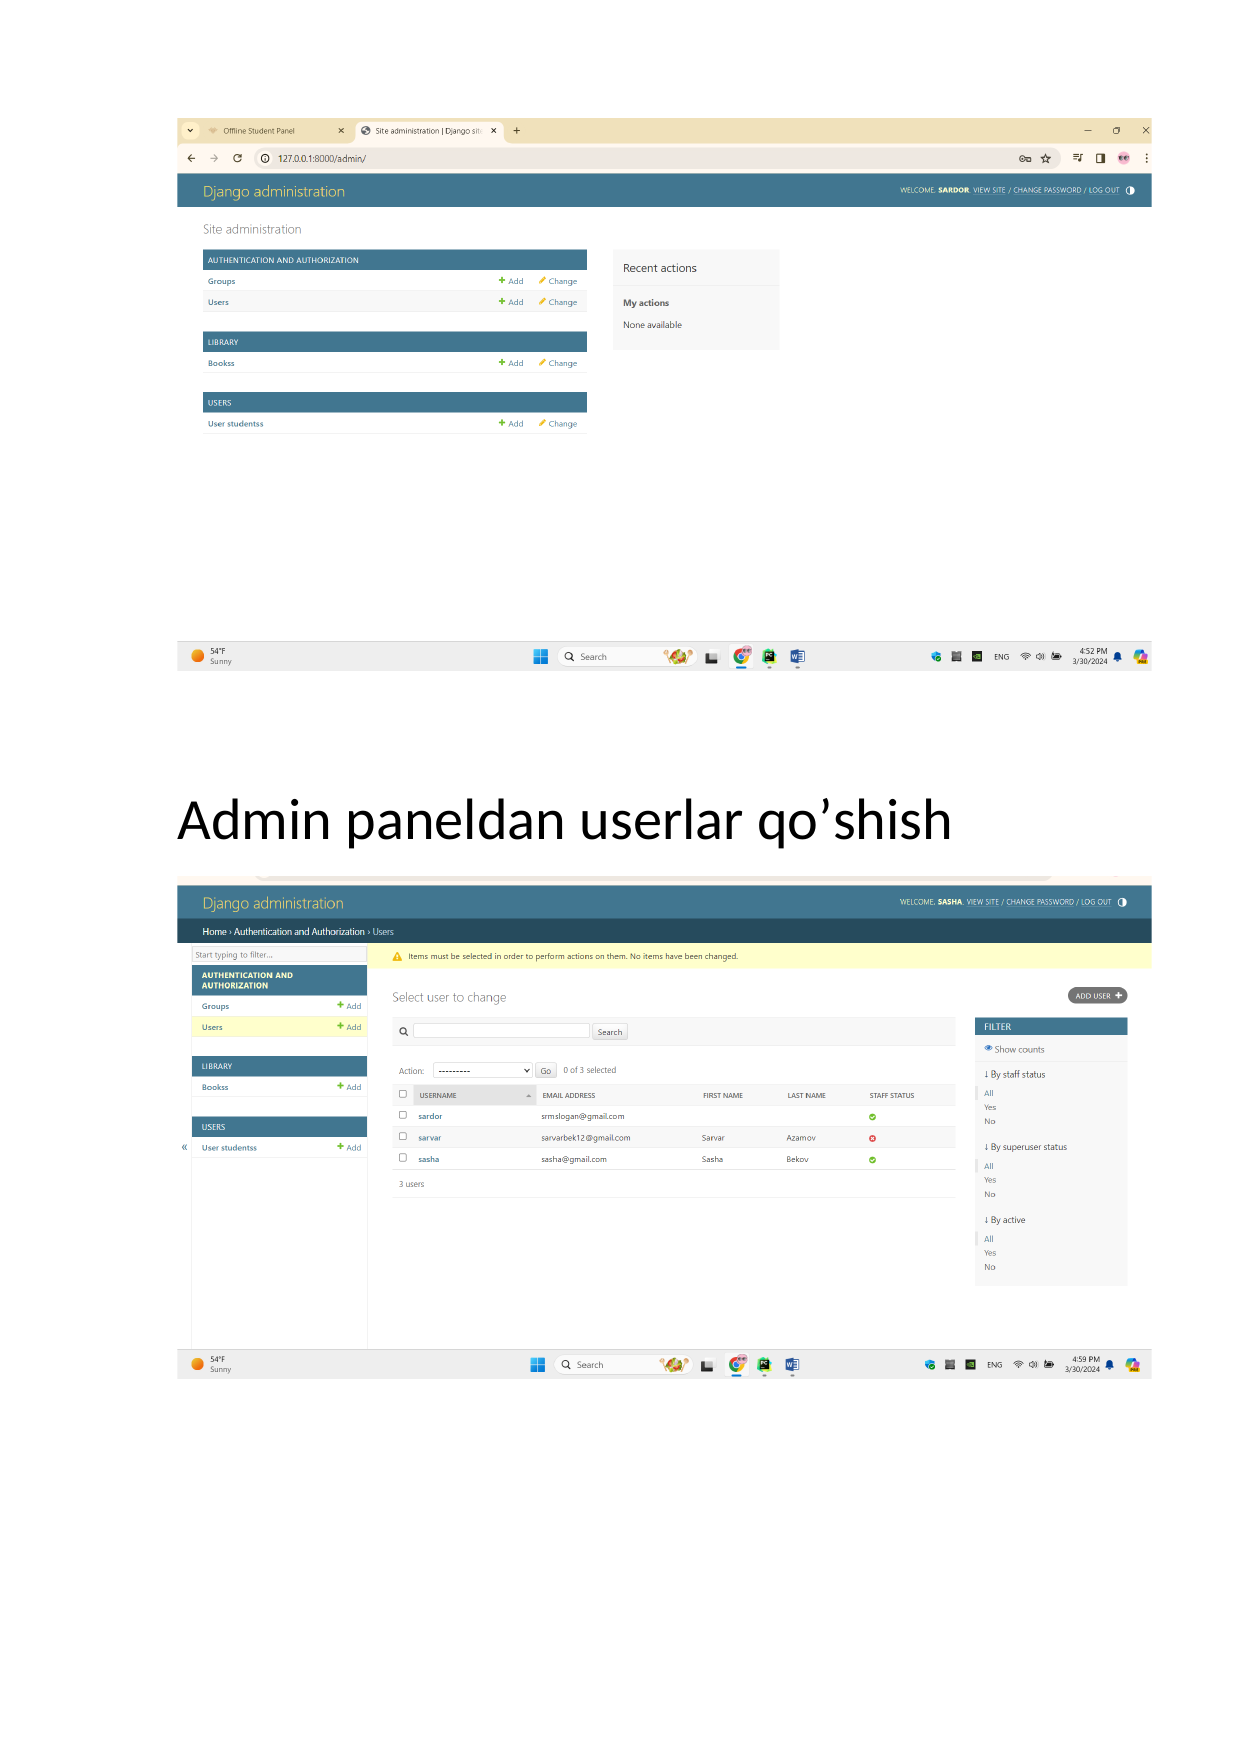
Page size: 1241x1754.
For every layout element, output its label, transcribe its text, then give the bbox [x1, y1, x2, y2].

text Admin paneldan userlar qo’shish [177, 782, 1152, 854]
picture [177, 876, 1152, 1379]
picture [177, 118, 1152, 671]
